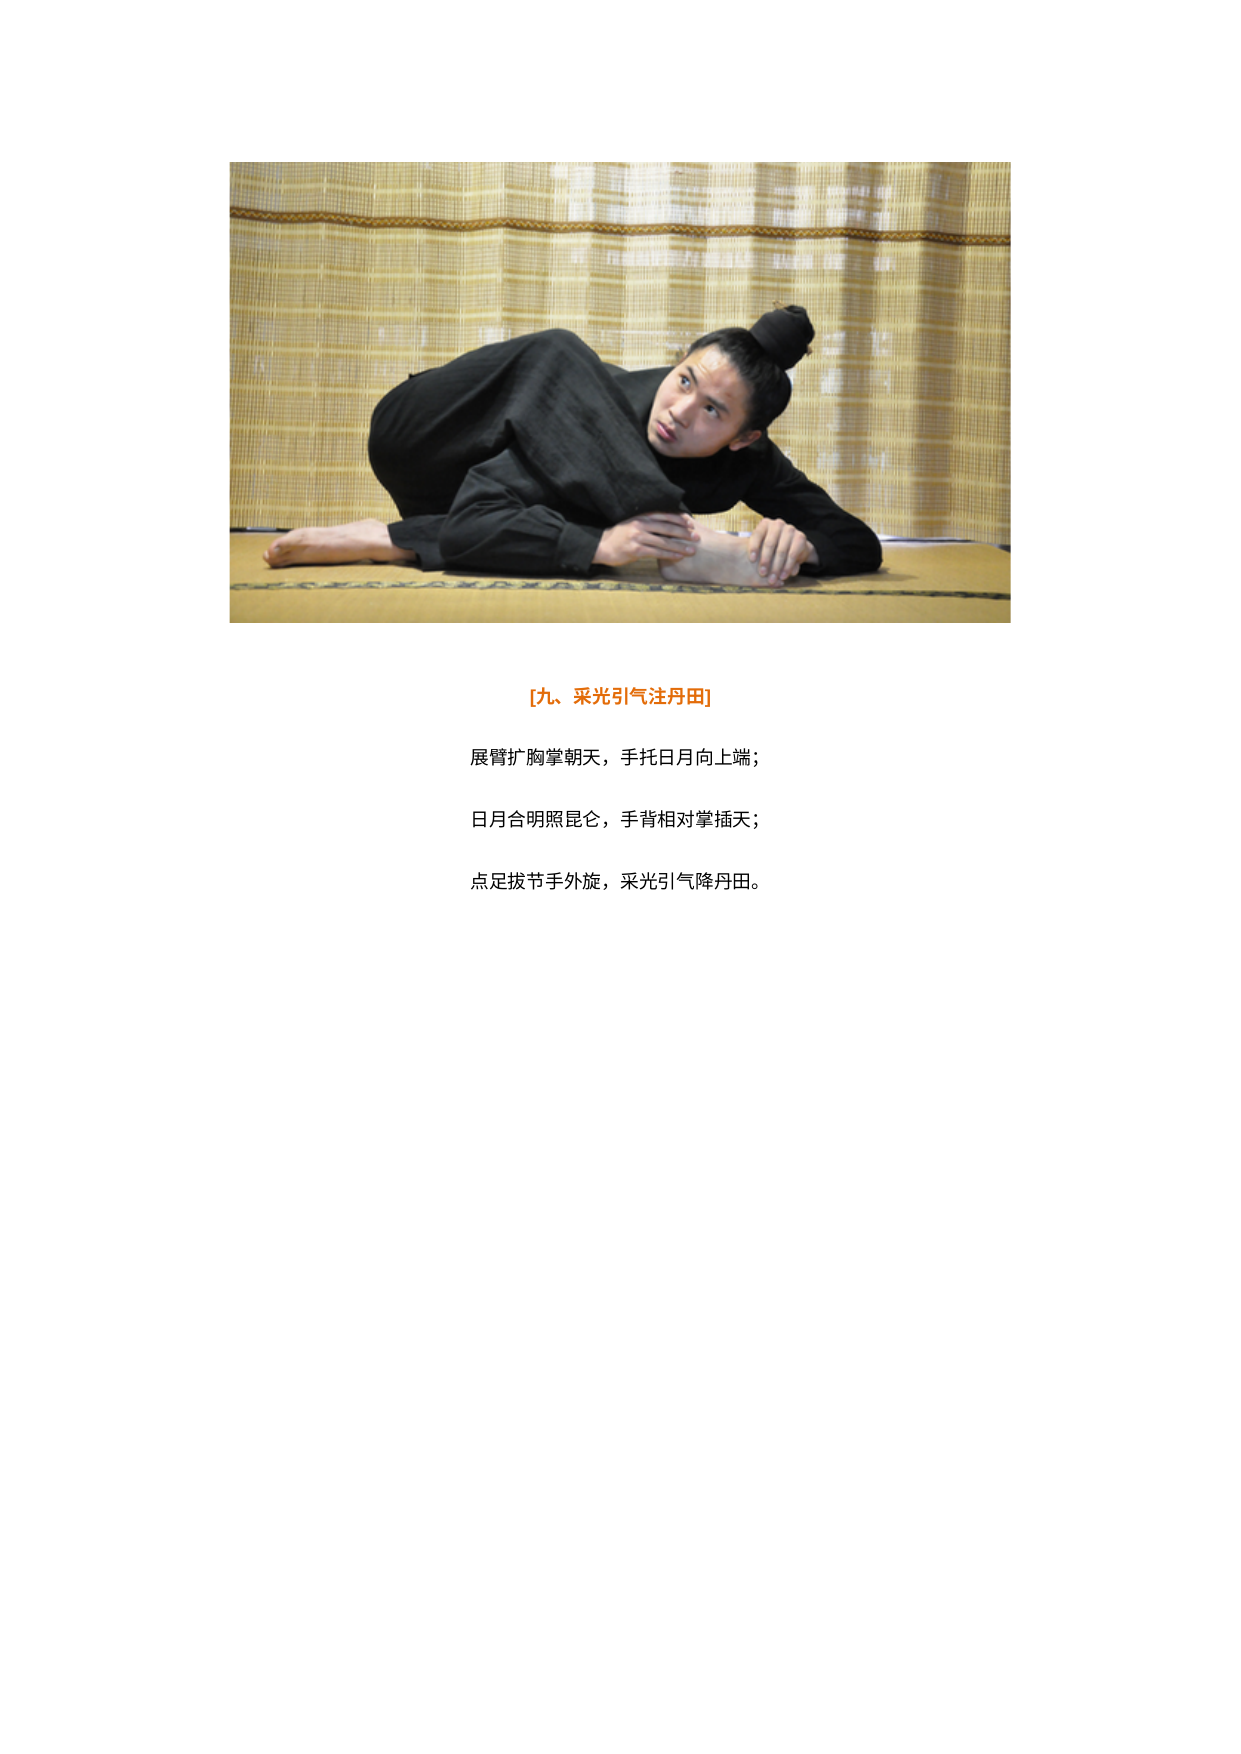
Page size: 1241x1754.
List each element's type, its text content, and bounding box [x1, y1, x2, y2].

text 展臂扩胸掌朝天，手托日月向上端； [187, 740, 1053, 773]
text 日月合明照昆仑，手背相对掌插天； [187, 802, 1053, 834]
text 点足拔节手外旋，采光引气降丹田。 [187, 864, 1053, 896]
picture [229, 162, 1011, 623]
text [九、采光引气注丹田] [187, 679, 1053, 711]
